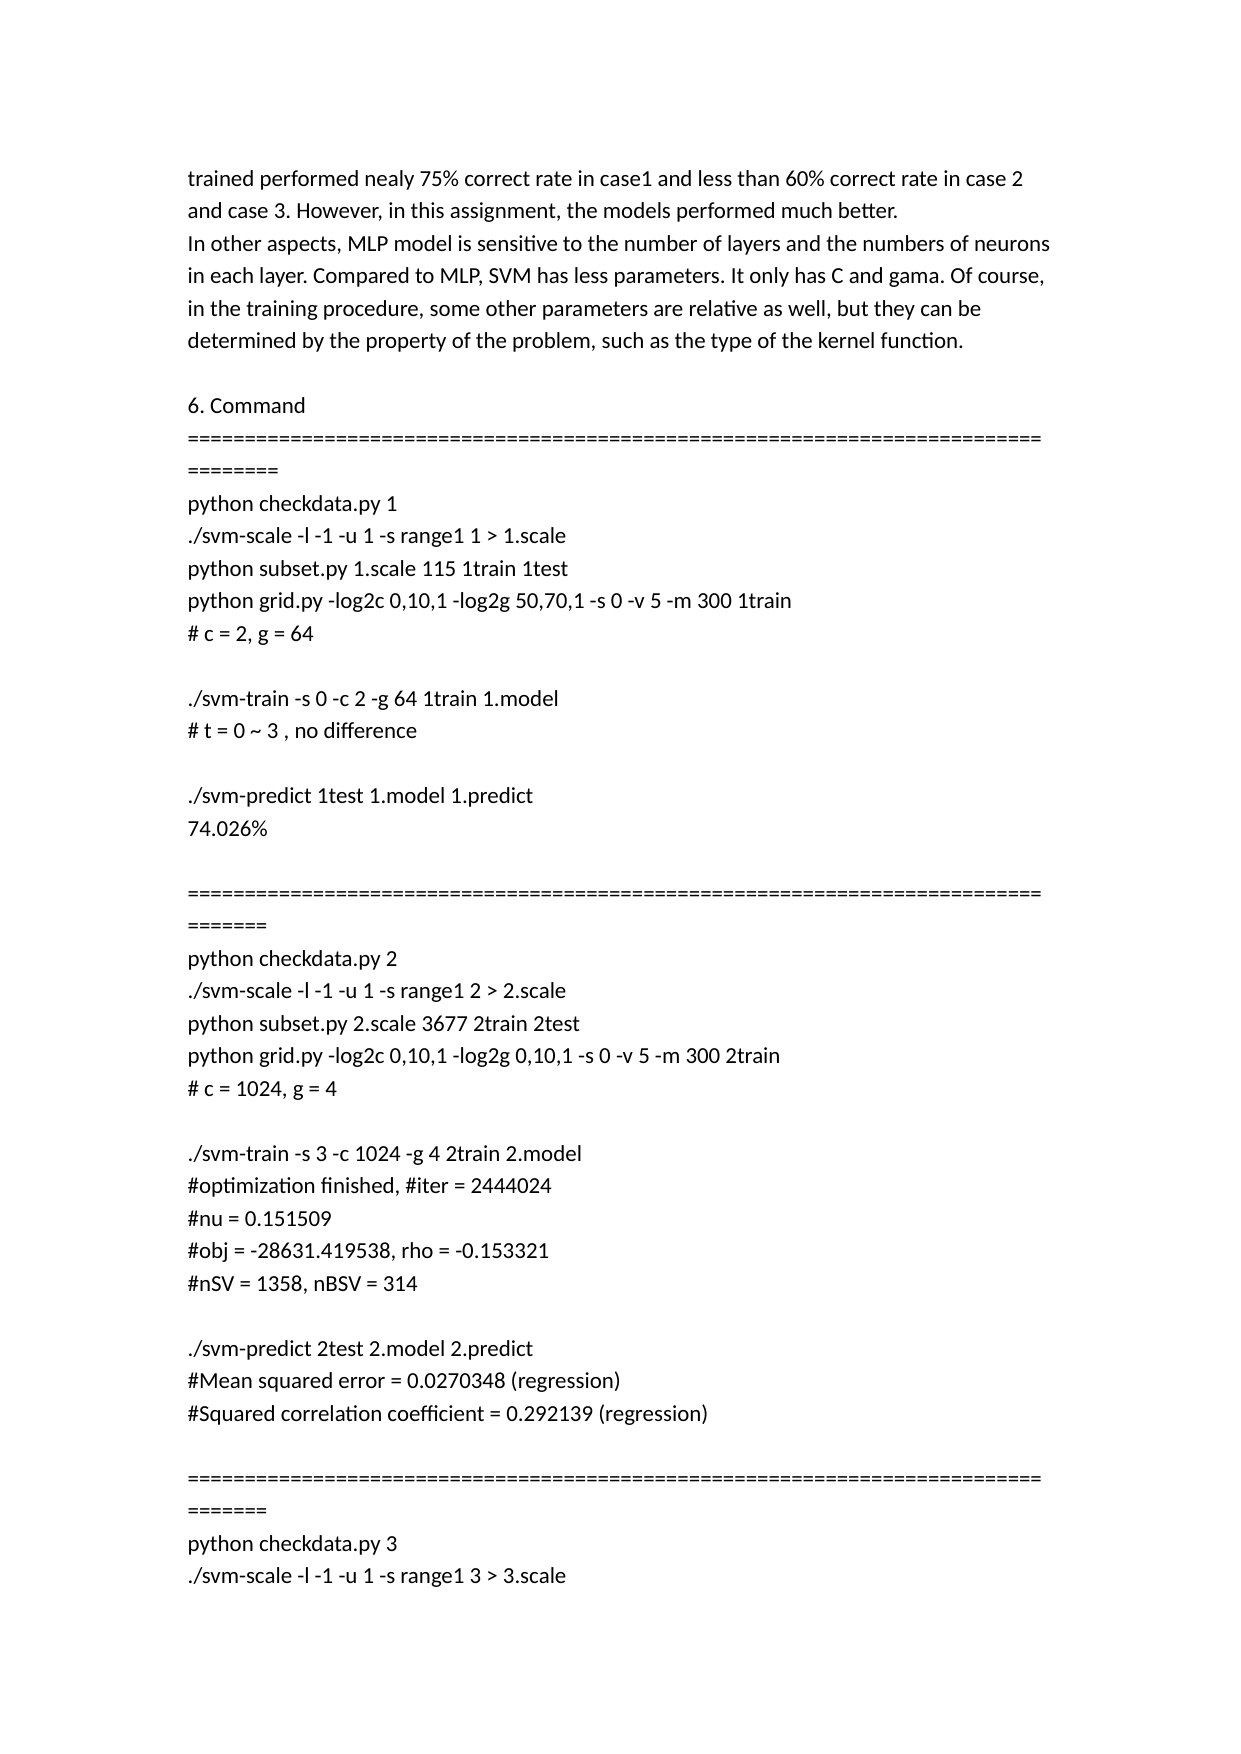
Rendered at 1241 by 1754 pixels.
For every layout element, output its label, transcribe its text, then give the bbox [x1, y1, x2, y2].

list In other aspects, MLP model is sensitive to the number of layers and the numbers of neurons in each layer. Compared to MLP, SVM has less parameters. It only has C and gama. Of course, in the training procedure, some other parameters are relative as well, but they can be determined by the property of the problem, such as the type of the kernel function. [187, 227, 1053, 357]
list # t = 0 ~ 3 , no difference [187, 714, 1053, 747]
list python subset.py 2.scale 3677 2train 2test [187, 1007, 1053, 1039]
list ================================================================================== [187, 877, 1053, 942]
list python checkdata.py 1 [187, 487, 1053, 519]
list #Squared correlation coefficient = 0.292139 (regression) [187, 1397, 1053, 1429]
list python checkdata.py 3 [187, 1527, 1053, 1559]
list 6. Command [187, 389, 1053, 422]
list ./svm-train -s 3 -c 1024 -g 4 2train 2.model [187, 1137, 1053, 1169]
list ./svm-predict 2test 2.model 2.predict [187, 1332, 1053, 1364]
list #obj = -28631.419538, rho = -0.153321 [187, 1234, 1053, 1267]
list #nu = 0.151509 [187, 1202, 1053, 1234]
list python grid.py -log2c 0,10,1 -log2g 0,10,1 -s 0 -v 5 -m 300 2train [187, 1039, 1053, 1072]
list ./svm-train -s 0 -c 2 -g 64 1train 1.model [187, 682, 1053, 714]
list ./svm-scale -l -1 -u 1 -s range1 2 > 2.scale [187, 974, 1053, 1007]
list ./svm-predict 1test 1.model 1.predict [187, 779, 1053, 812]
list #Mean squared error = 0.0270348 (regression) [187, 1364, 1053, 1397]
list #nSV = 1358, nBSV = 314 [187, 1267, 1053, 1299]
list ./svm-scale -l -1 -u 1 -s range1 1 > 1.scale [187, 519, 1053, 552]
list 74.026% [187, 812, 1053, 844]
list # c = 1024, g = 4 [187, 1072, 1053, 1104]
list python checkdata.py 2 [187, 942, 1053, 974]
list =================================================================================== [187, 422, 1053, 487]
list python grid.py -log2c 0,10,1 -log2g 50,70,1 -s 0 -v 5 -m 300 1train [187, 584, 1053, 617]
list ./svm-scale -l -1 -u 1 -s range1 3 > 3.scale [187, 1559, 1053, 1592]
list #optimization finished, #iter = 2444024 [187, 1169, 1053, 1202]
list # c = 2, g = 64 [187, 617, 1053, 649]
list ================================================================================== [187, 1462, 1053, 1527]
list python subset.py 1.scale 115 1train 1test [187, 552, 1053, 584]
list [187, 162, 1053, 227]
